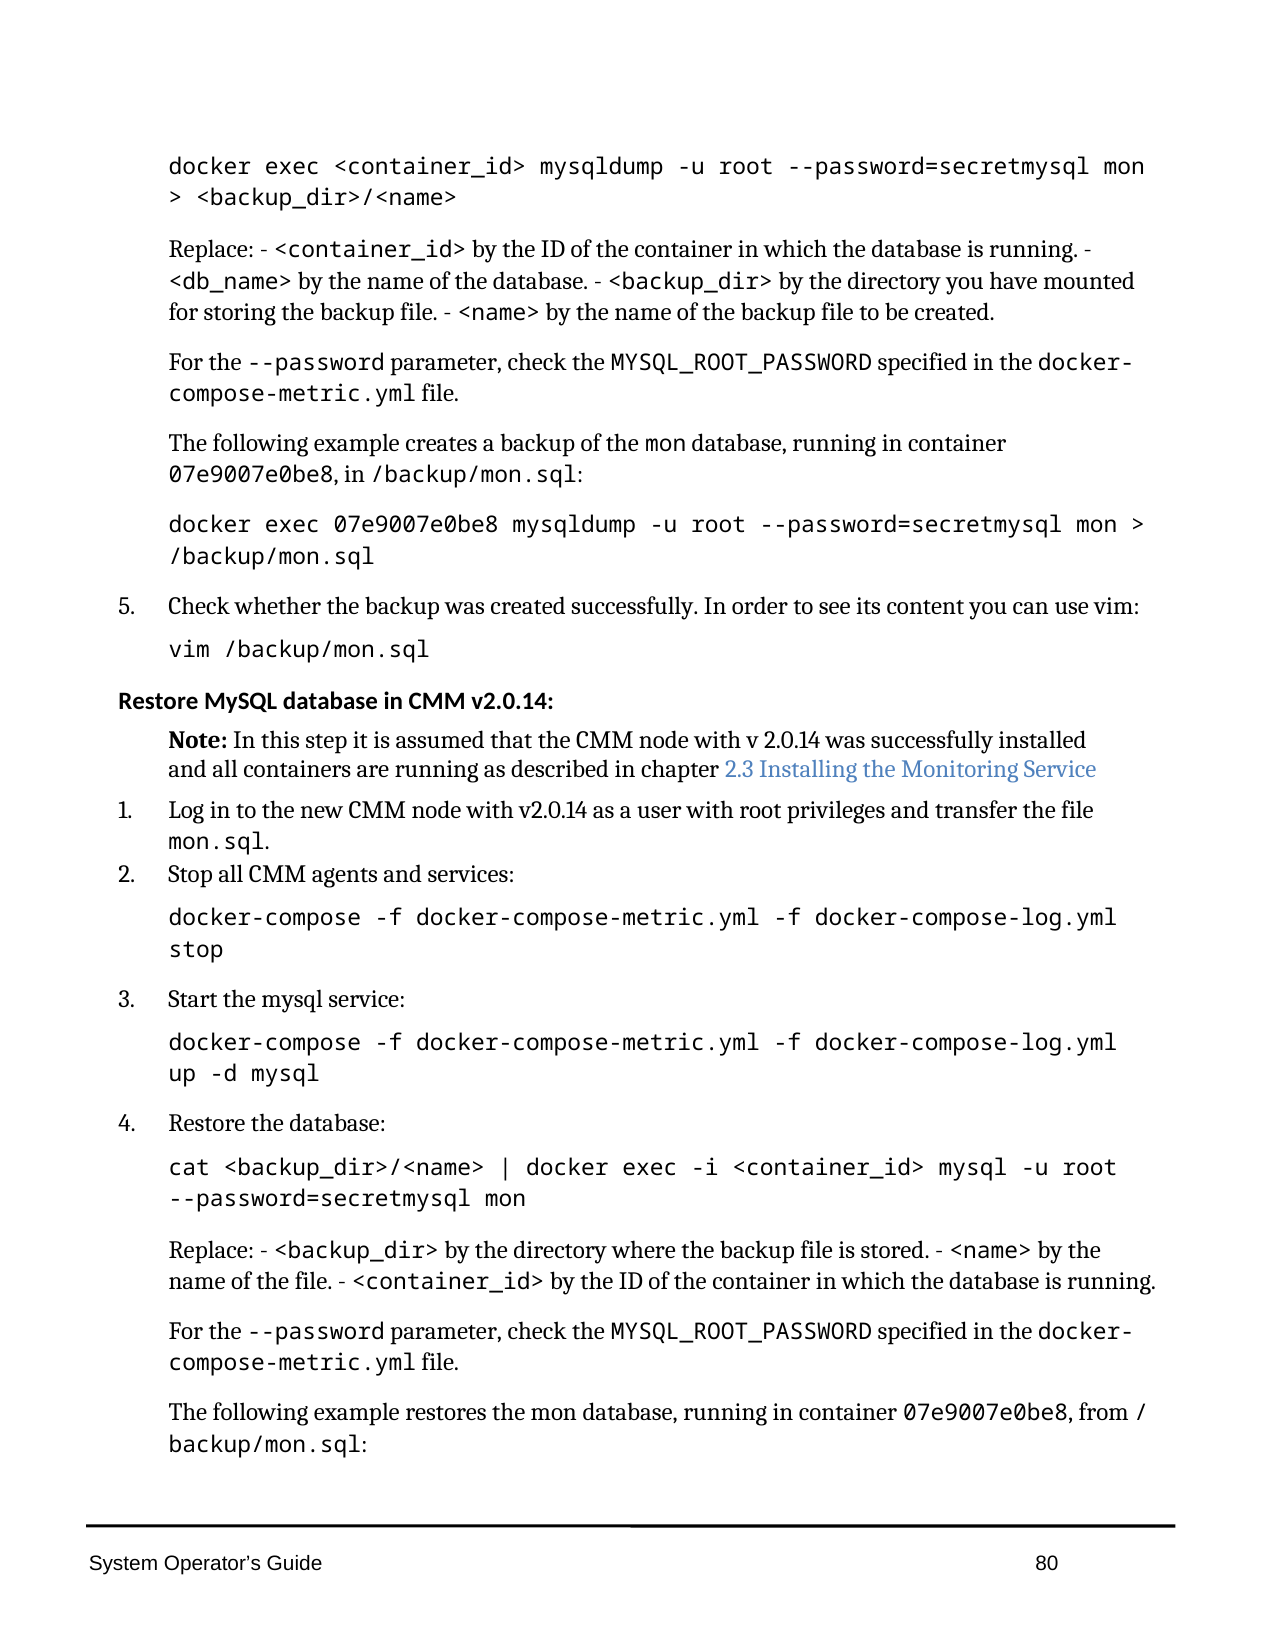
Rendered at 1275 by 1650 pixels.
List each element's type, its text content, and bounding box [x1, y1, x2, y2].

text docker-compose -f docker-compose-metric.yml -f docker-compose-log.yml up -d mysql [168, 1026, 1157, 1088]
text The following example creates a backup of the mon database, running in container 07e9007e0be8, in /backup/mon.sql: [168, 427, 1157, 489]
text Replace: - <backup_dir> by the directory where the backup file is stored. - <name> by the name of the file. - <container_id> by the ID of the container in which the database is running. [168, 1234, 1157, 1296]
subtitle Restore MySQL database in CMM v2.0.14: [118, 685, 1157, 716]
list Stop all CMM agents and services: [118, 860, 1157, 889]
list Log in to the new CMM node with v2.0.14 as a user with root privileges and transfer the file mon.sql. [118, 794, 1157, 856]
list Restore the database: [118, 1109, 1157, 1138]
list Start the mysql service: [118, 985, 1157, 1013]
text docker exec 07e9007e0be8 mysqldump -u root --password=secretmysql mon > /backup/mon.sql [168, 508, 1157, 571]
text cat <backup_dir>/<name> | docker exec -i <container_id> mysql -u root --password=secretmysql mon [168, 1151, 1157, 1213]
text Replace: - <container_id> by the ID of the container in which the database is running. - <db_name> by the name of the database. - <backup_dir> by the directory you have mounted for storing the backup file. - <name> by the name of the backup file to be created. [168, 233, 1157, 327]
text vim /backup/mon.sql [168, 633, 1157, 664]
text Note: In this step it is assumed that the CMM node with v 2.0.14 was successfully installed and all containers are running as described in chapter 2.3 Installing the Monitoring Service [168, 726, 1107, 783]
text The following example restores the mon database, running in container 07e9007e0be8, from / backup/mon.sql: [168, 1396, 1157, 1459]
text docker exec <container_id> mysqldump -u root --password=secretmysql mon > <backup_dir>/<name> [168, 150, 1157, 212]
text docker-compose -f docker-compose-metric.yml -f docker-compose-log.yml stop [168, 901, 1157, 964]
text For the --password parameter, check the MYSQL_ROOT_PASSWORD specified in the docker-compose-metric.yml file. [168, 1315, 1157, 1378]
text For the --password parameter, check the MYSQL_ROOT_PASSWORD specified in the docker-compose-metric.yml file. [168, 346, 1157, 408]
list Check whether the backup was created successfully. In order to see its content you can use vim: [118, 592, 1157, 620]
